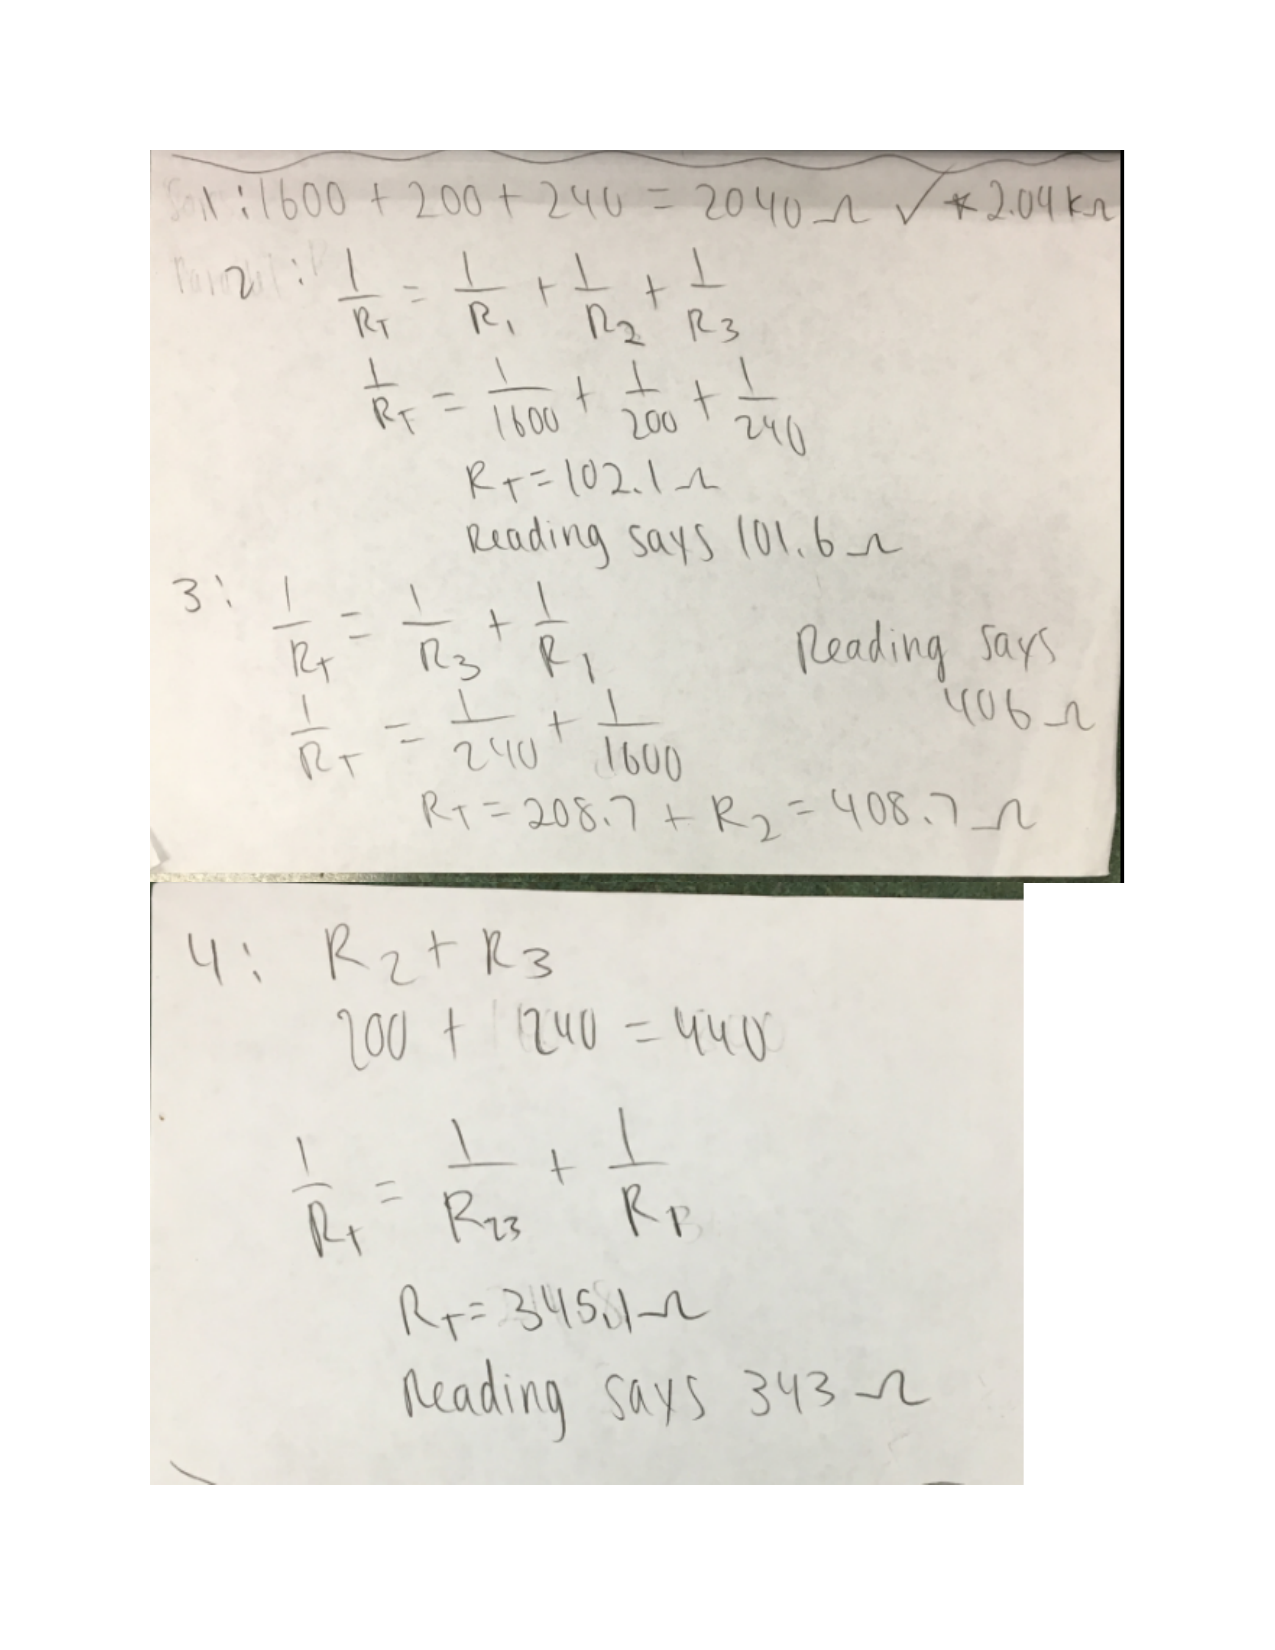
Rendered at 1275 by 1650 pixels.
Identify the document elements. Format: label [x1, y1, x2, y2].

picture [150, 150, 1125, 1485]
